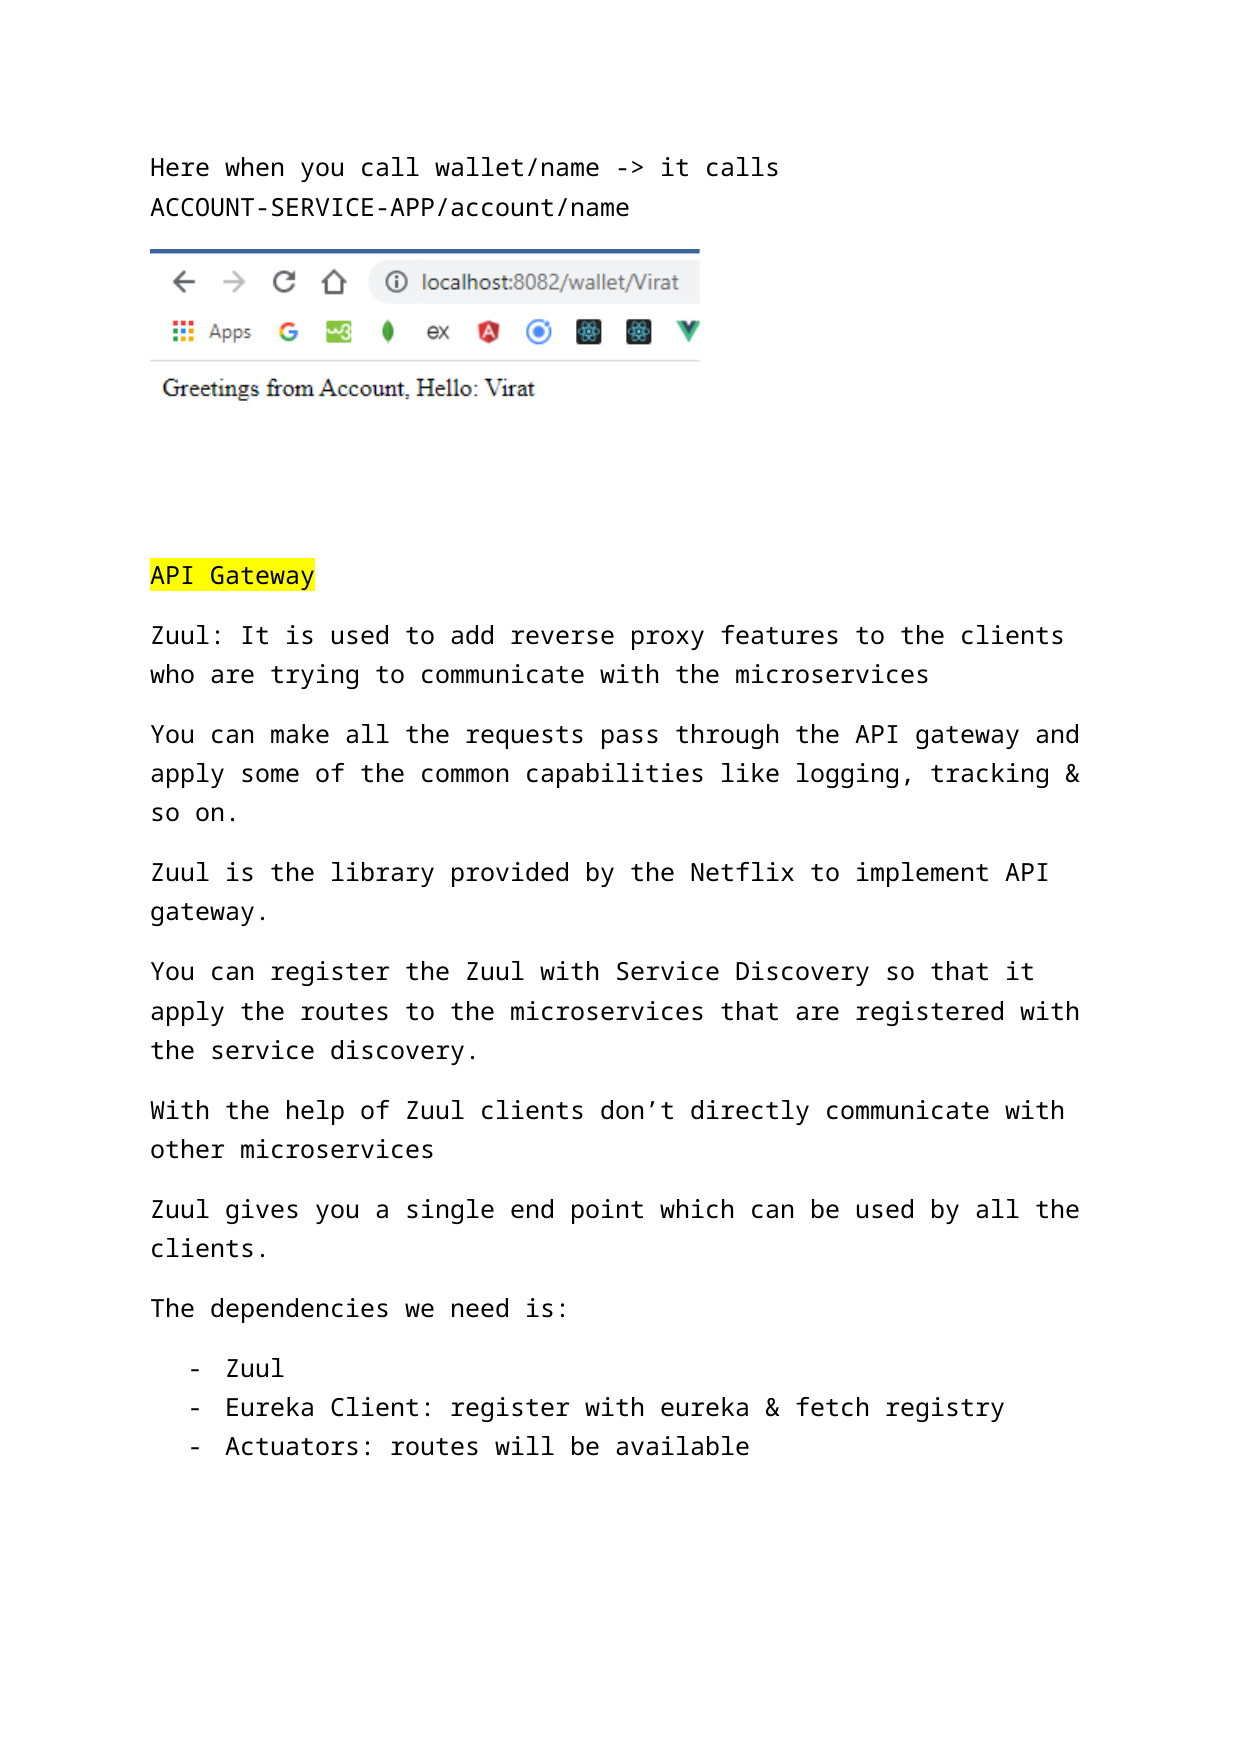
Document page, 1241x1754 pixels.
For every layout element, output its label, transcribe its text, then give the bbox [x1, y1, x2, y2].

text You can register the Zuul with Service Discovery so that it apply the routes to the microservices that are registered with the service discovery. [150, 954, 1090, 1066]
picture [150, 249, 700, 473]
text Zuul: It is used to add reverse proxy features to the clients who are trying to communicate with the microservices [150, 617, 1090, 691]
text Zuul is the library provided by the Netflix to implement API gateway. [150, 855, 1090, 928]
text The dependencies we need is: [150, 1291, 1090, 1325]
text API Gateway [150, 557, 1090, 591]
list Actuators: routes will be available [187, 1429, 1090, 1463]
text Here when you call wallet/name -> it calls ACCOUNT-SERVICE-APP/account/name [150, 150, 1090, 223]
list Eureka Client: register with eureka & fetch registry [187, 1390, 1090, 1424]
list Zuul [187, 1351, 1090, 1385]
text You can make all the requests pass through the API gateway and apply some of the common capabilities like logging, tracking & so on. [150, 717, 1090, 829]
text Zuul gives you a single end point which can be used by all the clients. [150, 1192, 1090, 1265]
text With the help of Zuul clients don’t directly communicate with other microservices [150, 1092, 1090, 1166]
